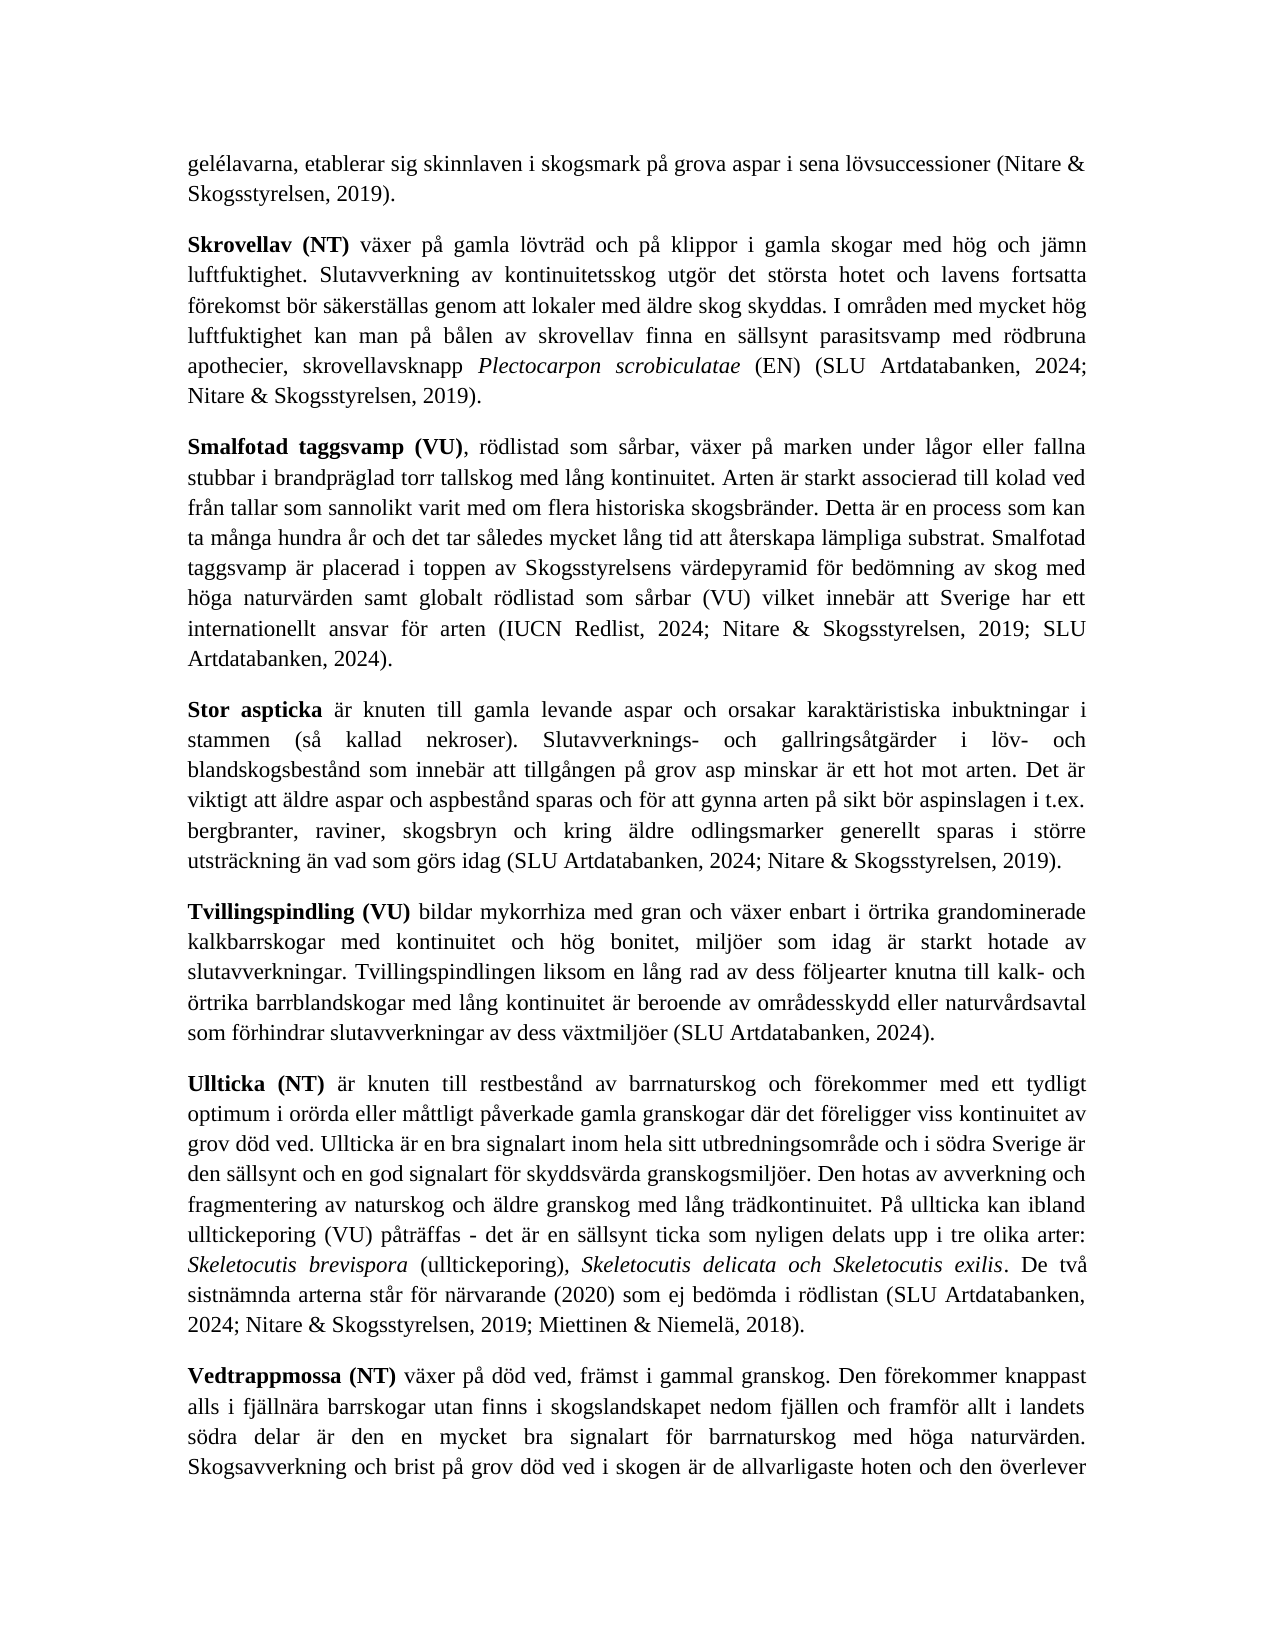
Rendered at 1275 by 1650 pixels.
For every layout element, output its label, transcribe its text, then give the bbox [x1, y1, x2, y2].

text Tvillingspindling (VU) bildar mykorrhiza med gran och växer enbart i örtrika grandominerade kalkbarrskogar med kontinuitet och hög bonitet, miljöer som idag är starkt hotade av slutavverkningar. Tvillingspindlingen liksom en lång rad av dess följearter knutna till kalk- och örtrika barrblandskogar med lång kontinuitet är beroende av områdesskydd eller naturvårdsavtal som förhindrar slutavverkningar av dess växtmiljöer (SLU Artdatabanken, 2024). [187, 898, 1087, 1045]
text Stor aspticka är knuten till gamla levande aspar och orsakar karaktäristiska inbuktningar i stammen (så kallad nekroser). Slutavverknings- och gallringsåtgärder i löv- och blandskogsbestånd som innebär att tillgången på grov asp minskar är ett hot mot arten. Det är viktigt att äldre aspar och aspbestånd sparas och för att gynna arten på sikt bör aspinslagen i t.ex. bergbranter, raviner, skogsbryn och kring äldre odlingsmarker generellt sparas i större utsträckning än vad som görs idag (SLU Artdatabanken, 2024; Nitare & Skogsstyrelsen, 2019). [187, 696, 1087, 873]
text Smalfotad taggsvamp (VU), rödlistad som sårbar, växer på marken under lågor eller fallna stubbar i brandpräglad torr tallskog med lång kontinuitet. Arten är starkt associerad till kolad ved från tallar som sannolikt varit med om flera historiska skogsbränder. Detta är en process som kan ta många hundra år och det tar således mycket lång tid att återskapa lämpliga substrat. Smalfotad taggsvamp är placerad i toppen av Skogsstyrelsens värdepyramid för bedömning av skog med höga naturvärden samt globalt rödlistad som sårbar (VU) vilket innebär att Sverige har ett internationellt ansvar för arten (IUCN Redlist, 2024; Nitare & Skogsstyrelsen, 2019; SLU Artdatabanken, 2024). [187, 433, 1087, 671]
text Ullticka (NT) är knuten till restbestånd av barrnaturskog och förekommer med ett tydligt optimum i orörda eller måttligt påverkade gamla granskogar där det föreligger viss kontinuitet av grov död ved. Ullticka är en bra signalart inom hela sitt utbredningsområde och i södra Sverige är den sällsynt och en god signalart för skyddsvärda granskogsmiljöer. Den hotas av avverkning och fragmentering av naturskog och äldre granskog med lång trädkontinuitet. På ullticka kan ibland ulltickeporing (VU) påträffas - det är en sällsynt ticka som nyligen delats upp i tre olika arter: Skeletocutis brevispora (ulltickeporing), Skeletocutis delicata och Skeletocutis exilis. De två sistnämnda arterna står för närvarande (2020) som ej bedömda i rödlistan (SLU Artdatabanken, 2024; Nitare & Skogsstyrelsen, 2019; Miettinen & Niemelä, 2018). [187, 1070, 1087, 1338]
text Skrovellav (NT) växer på gamla lövträd och på klippor i gamla skogar med hög och jämn luftfuktighet. Slutavverkning av kontinuitetsskog utgör det största hotet och lavens fortsatta förekomst bör säkerställas genom att lokaler med äldre skog skyddas. I områden med mycket hög luftfuktighet kan man på bålen av skrovellav finna en sällsynt parasitsvamp med rödbruna apothecier, skrovellavsknapp Plectocarpon scrobiculatae (EN) (SLU Artdatabanken, 2024; Nitare & Skogsstyrelsen, 2019). [187, 231, 1087, 409]
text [187, 150, 1087, 207]
